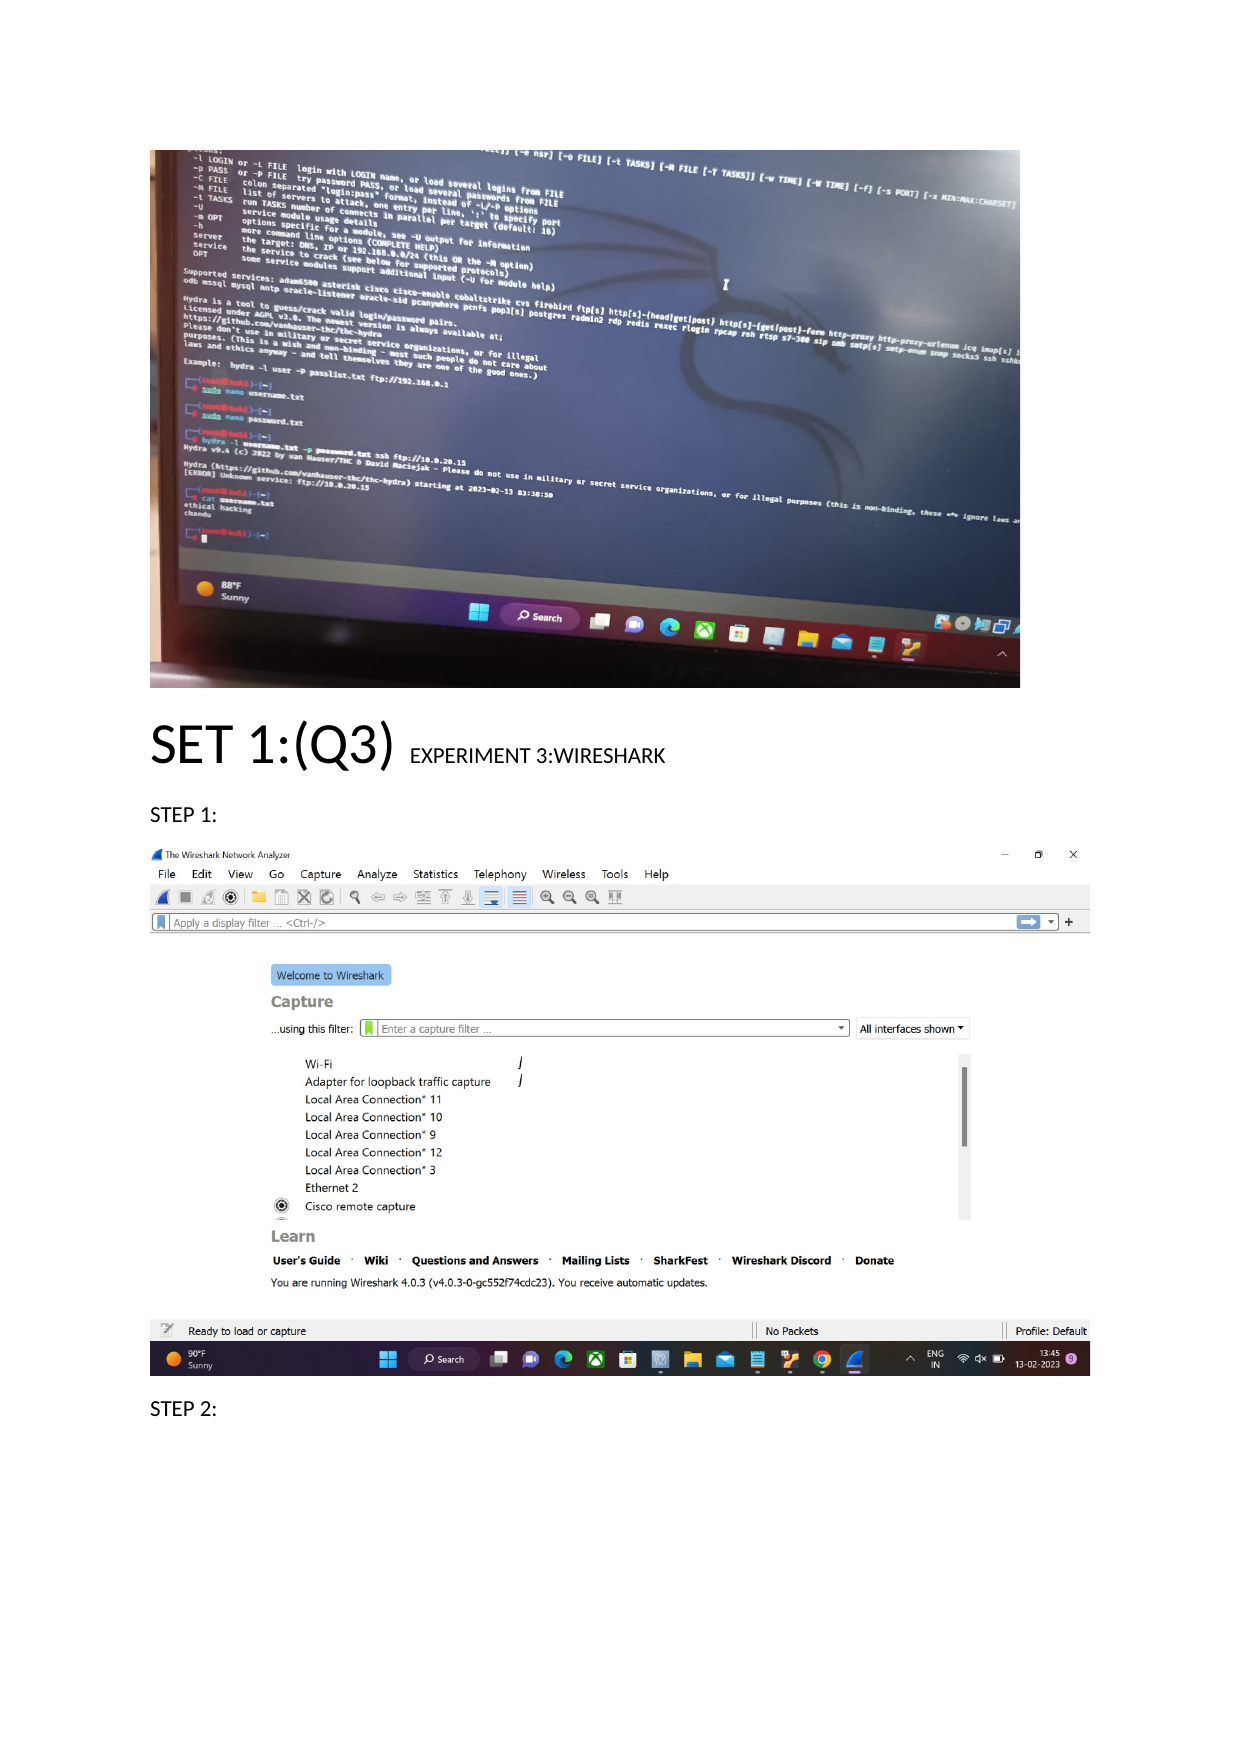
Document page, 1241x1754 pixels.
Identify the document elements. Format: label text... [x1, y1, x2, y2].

picture [150, 150, 1021, 688]
text STEP 1: [150, 800, 1090, 828]
text STEP 2: [150, 1394, 1090, 1422]
text SET 1:(Q3) EXPERIMENT 3:WIRESHARK [150, 706, 1090, 778]
picture [150, 846, 1091, 1376]
